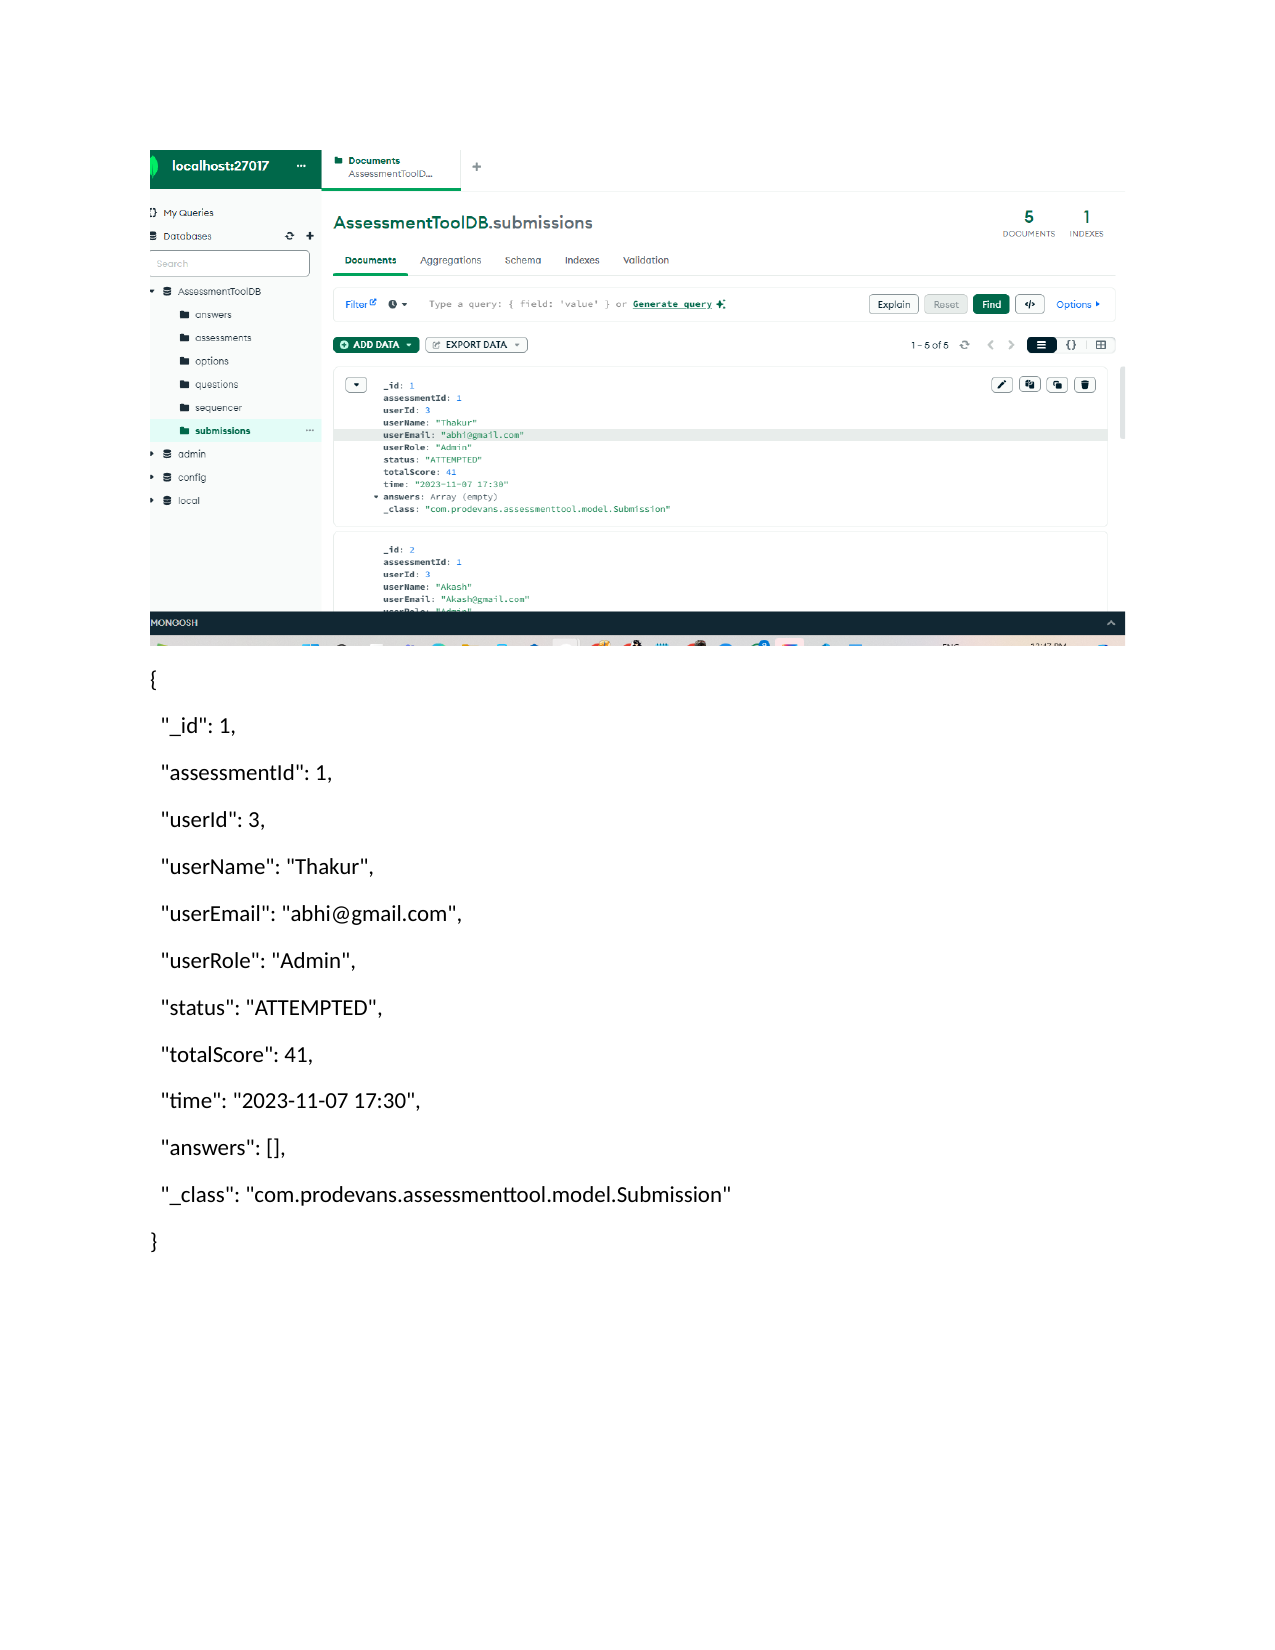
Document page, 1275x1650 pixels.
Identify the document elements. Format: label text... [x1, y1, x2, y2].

text "time": "2023-11-07 17:30", [150, 1087, 1125, 1114]
text "userId": 3, [150, 805, 1125, 833]
text "userEmail": "abhi@gmail.com", [150, 899, 1125, 927]
text "totalScore": 41, [150, 1040, 1125, 1068]
text "_class": "com.prodevans.assessmenttool.model.Submission" [150, 1180, 1125, 1208]
picture [150, 150, 1125, 646]
text "userName": "Thakur", [150, 852, 1125, 880]
text { [150, 665, 1125, 693]
text "answers": [], [150, 1133, 1125, 1161]
text } [150, 1227, 1125, 1255]
text "assessmentId": 1, [150, 758, 1125, 786]
text "_id": 1, [150, 712, 1125, 739]
text "userRole": "Admin", [150, 946, 1125, 974]
text "status": "ATTEMPTED", [150, 993, 1125, 1021]
